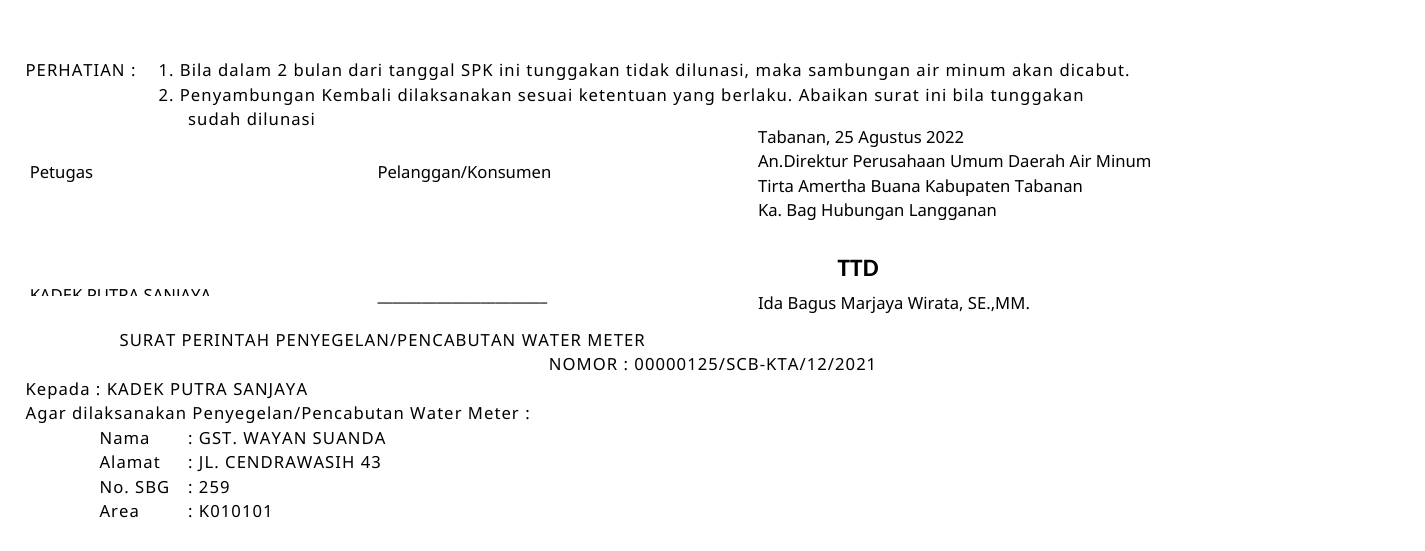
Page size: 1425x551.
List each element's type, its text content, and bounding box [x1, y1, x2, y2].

text Kepada : KADEK PUTRA SANJAYA [25, 377, 1399, 400]
text Nama : GST. WAYAN SUANDA [25, 426, 1399, 449]
text No. SBG : 259 [25, 475, 1399, 498]
text SURAT PERINTAH PENYEGELAN/PENCABUTAN WATER METER [25, 328, 1399, 351]
text PERHATIAN : 1. Bila dalam 2 bulan dari tanggal SPK ini tunggakan tidak dilunasi, maka sambungan air minum akan dicabut. [25, 59, 1399, 82]
text NOMOR : 00000125/SCB-KTA/12/2021 [25, 353, 1399, 376]
text Agar dilaksanakan Penyegelan/Pencabutan Water Meter : [25, 402, 1399, 424]
text 2. Penyambungan Kembali dilaksanakan sesuai ketentuan yang berlaku. Abaikan surat ini bila tunggakan [25, 83, 1399, 106]
text Alamat : JL. CENDRAWASIH 43 [25, 451, 1399, 473]
text sudah dilunasi [25, 108, 1399, 131]
text Area : K010101 [25, 500, 1399, 522]
